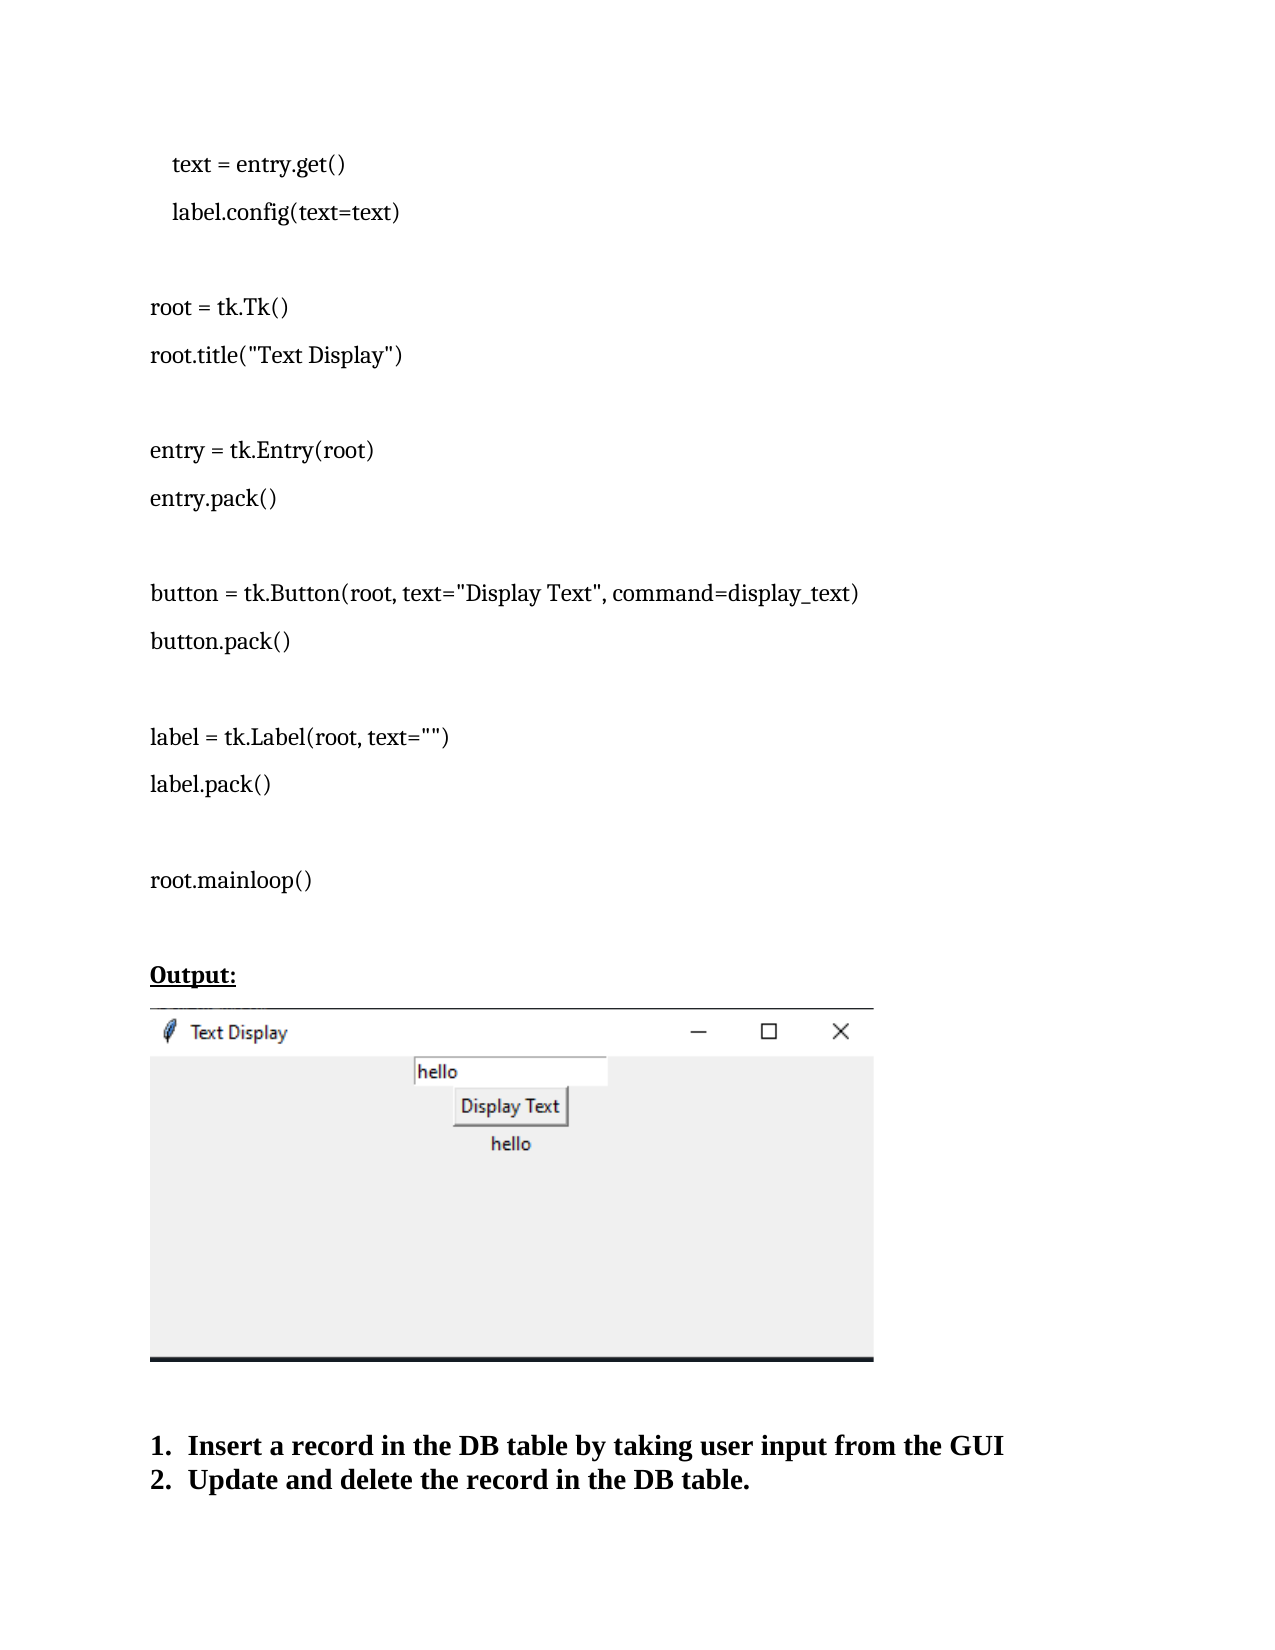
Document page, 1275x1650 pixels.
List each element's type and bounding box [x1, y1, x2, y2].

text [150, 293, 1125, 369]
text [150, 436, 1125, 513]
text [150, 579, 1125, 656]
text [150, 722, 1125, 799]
picture [150, 1008, 874, 1362]
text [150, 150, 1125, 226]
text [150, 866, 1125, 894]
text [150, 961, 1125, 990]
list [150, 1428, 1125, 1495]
